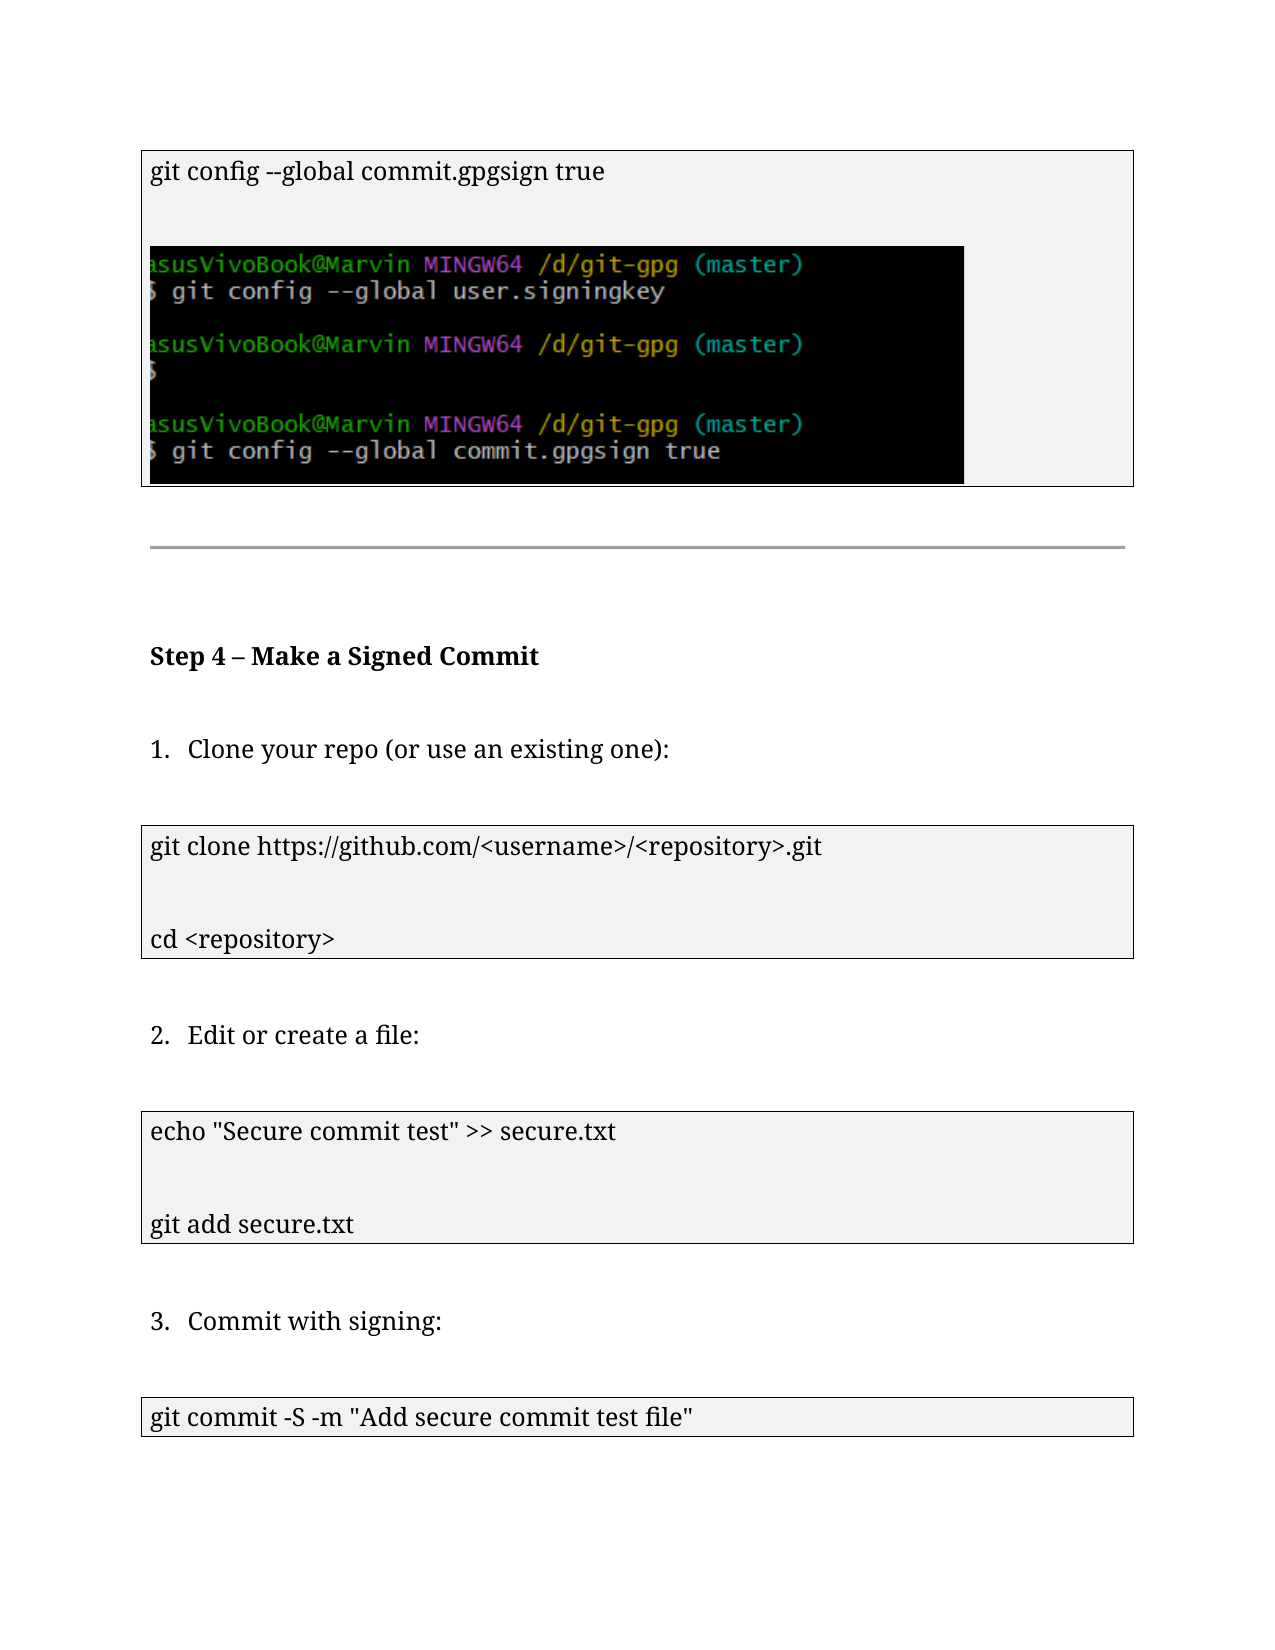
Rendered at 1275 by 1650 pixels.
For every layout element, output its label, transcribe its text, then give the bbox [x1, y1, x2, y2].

picture [150, 246, 965, 484]
list Clone your repo (or use an existing one): [150, 732, 1125, 766]
text git clone https://github.com/<username>/<repository>.git [142, 826, 1133, 862]
text git commit -S -m "Add secure commit test file" [142, 1398, 1133, 1436]
text cd <repository> [142, 918, 1133, 958]
list Edit or create a file: [150, 1018, 1125, 1052]
text Step 4 – Make a Signed Commit [150, 639, 1125, 673]
text git add secure.txt [142, 1204, 1133, 1243]
text git config --global commit.gpgsign true [142, 151, 1133, 187]
list Commit with signing: [150, 1303, 1125, 1337]
text echo "Secure commit test" >> secure.txt [142, 1112, 1133, 1148]
